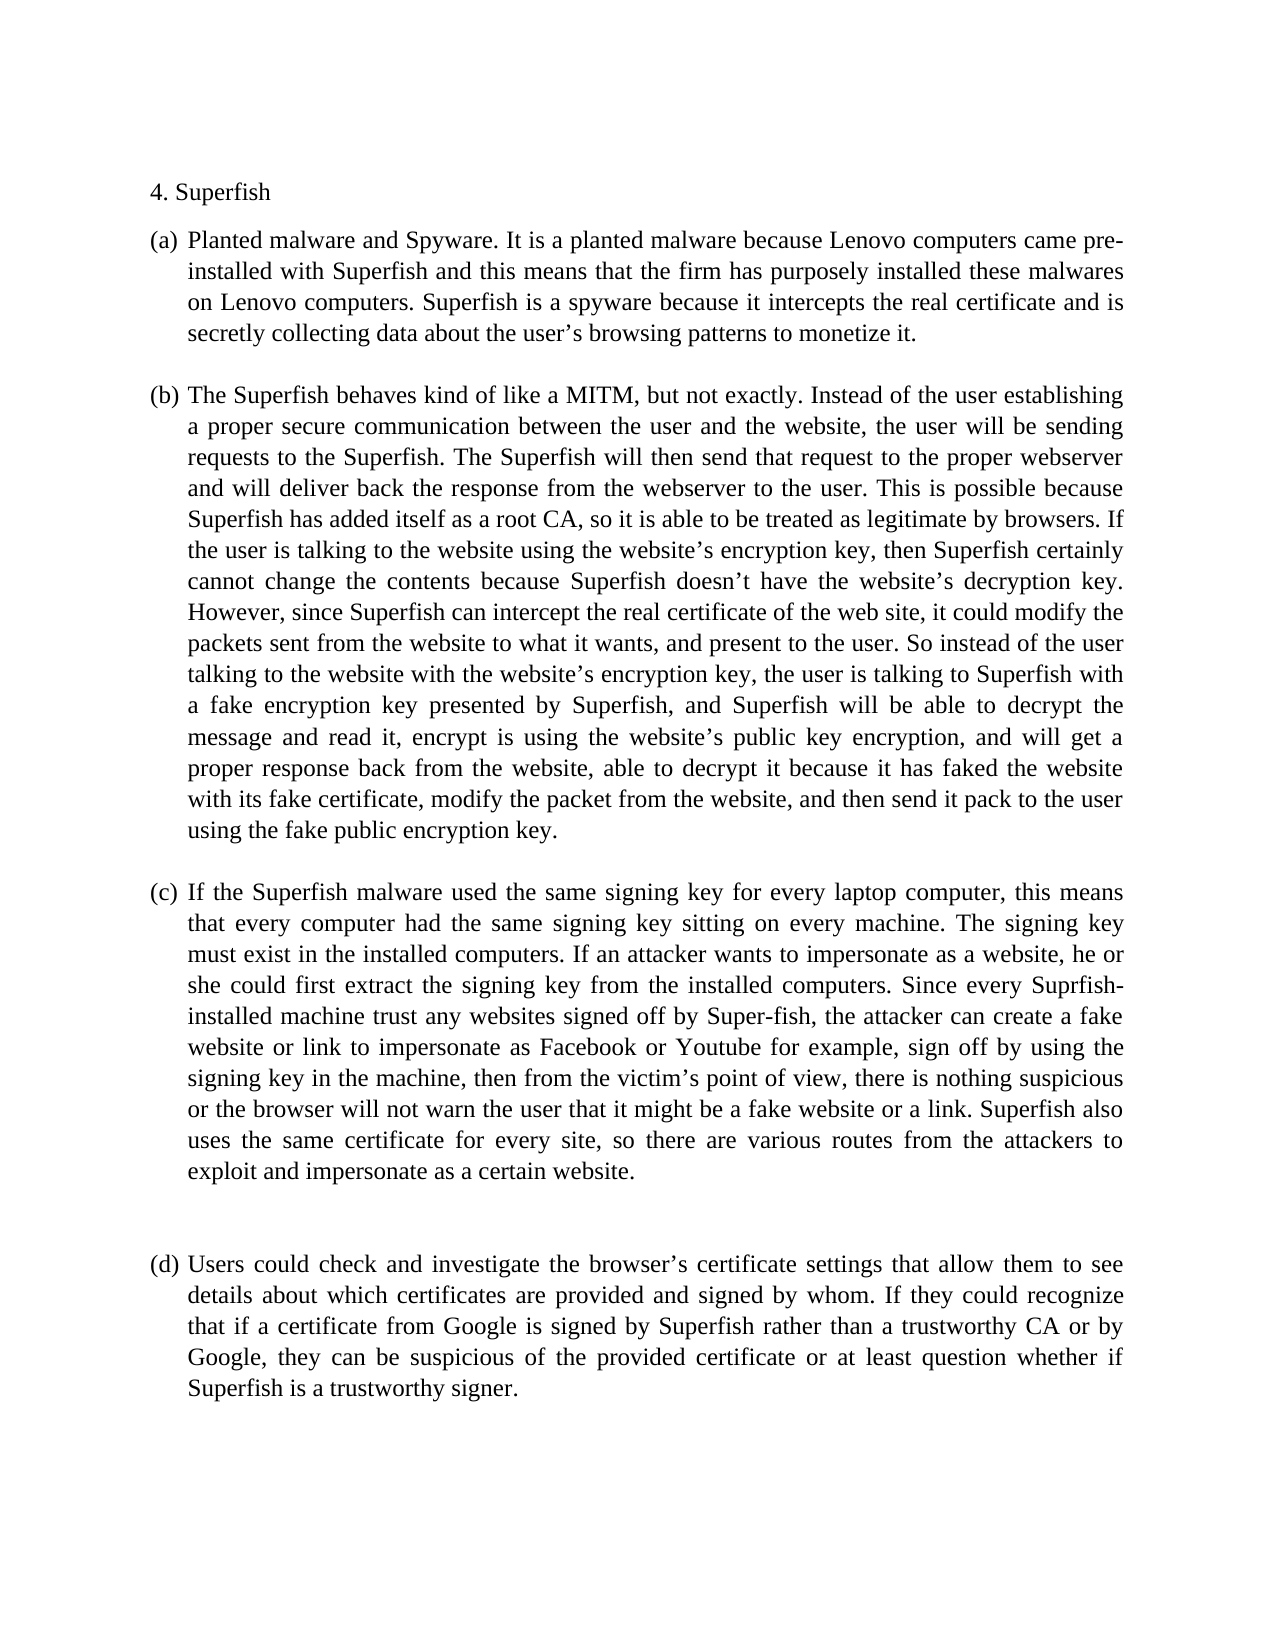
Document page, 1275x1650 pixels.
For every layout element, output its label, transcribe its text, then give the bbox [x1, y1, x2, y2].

text 4. Superfish [150, 177, 1125, 206]
list Users could check and investigate the browser’s certificate settings that allow them to see details about which certificates are provided and signed by whom. If they could recognize that if a certificate from Google is signed by Superfish rather than a trustworthy CA or by Google, they can be suspicious of the provided certificate or at least question whether if Superfish is a trustworthy signer. [150, 1249, 1125, 1402]
list Planted malware and Spyware. It is a planted malware because Lenovo computers came pre-installed with Superfish and this means that the firm has purposely installed these malwares on Lenovo computers. Superfish is a spyware because it intercepts the real certificate and is secretly collecting data about the user’s browsing patterns to monetize it. [150, 225, 1125, 347]
list The Superfish behaves kind of like a MITM, but not exactly. Instead of the user establishing a proper secure communication between the user and the website, the user will be sending requests to the Superfish. The Superfish will then send that request to the proper webserver and will deliver back the response from the webserver to the user. This is possible because Superfish has added itself as a root CA, so it is able to be treated as legitimate by browsers. If the user is talking to the website using the website’s encryption key, then Superfish certainly cannot change the contents because Superfish doesn’t have the website’s decryption key. However, since Superfish can intercept the real certificate of the web site, it could modify the packets sent from the website to what it wants, and present to the user. So instead of the user talking to the website with the website’s encryption key, the user is talking to Superfish with a fake encryption key presented by Superfish, and Superfish will be able to decrypt the message and read it, encrypt is using the website’s public key encryption, and will get a proper response back from the website, able to decrypt it because it has faked the website with its fake certificate, modify the packet from the website, and then send it pack to the user using the fake public encryption key. [150, 380, 1125, 843]
list If the Superfish malware used the same signing key for every laptop computer, this means that every computer had the same signing key sitting on every machine. The signing key must exist in the installed computers. If an attacker wants to impersonate as a website, he or she could first extract the signing key from the installed computers. Since every Suprfish-installed machine trust any websites signed off by Super-fish, the attacker can create a fake website or link to impersonate as Facebook or Youtube for example, sign off by using the signing key in the machine, then from the victim’s point of view, there is nothing suspicious or the browser will not warn the user that it might be a fake website or a link. Superfish also uses the same certificate for every site, so there are various routes from the attackers to exploit and impersonate as a certain website. [150, 877, 1125, 1185]
